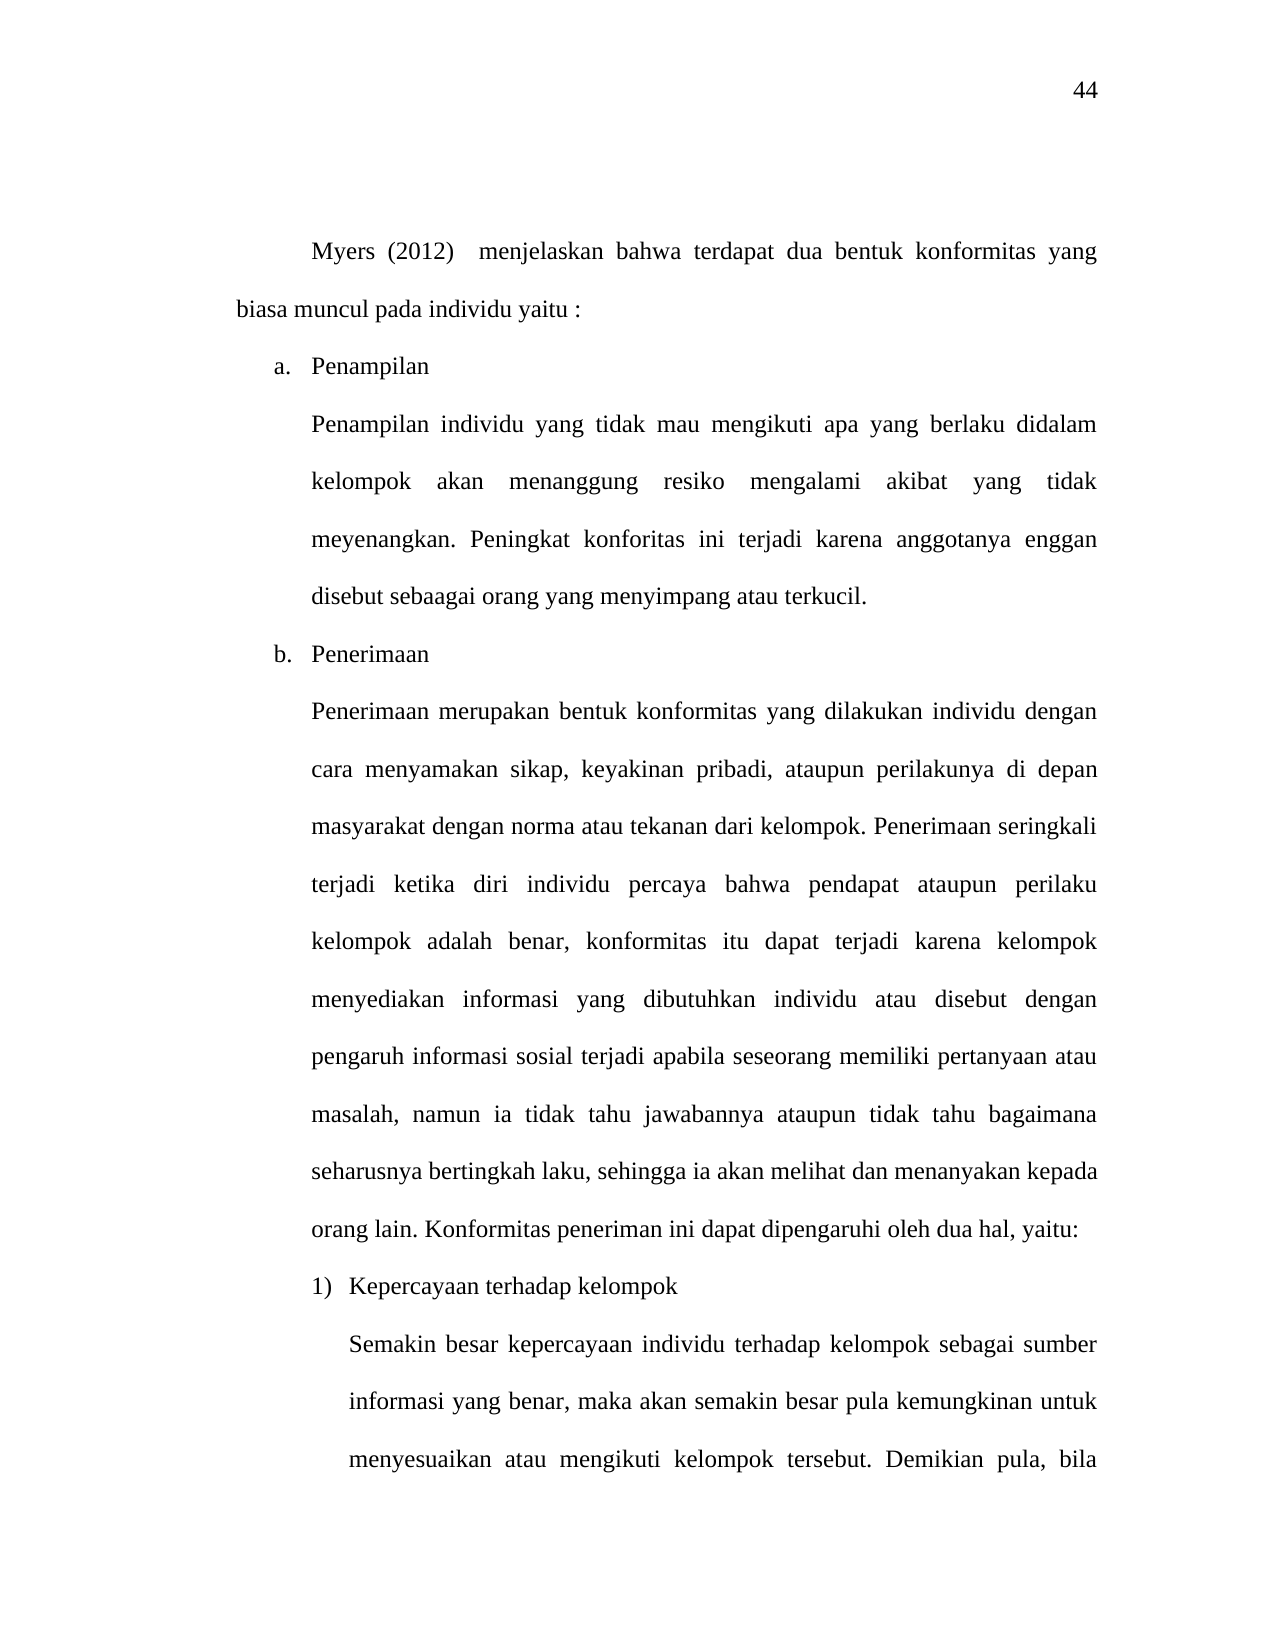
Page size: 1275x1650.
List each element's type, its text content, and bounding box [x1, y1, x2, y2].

list Penerimaan [274, 639, 1098, 667]
text Myers (2012) menjelaskan bahwa terdapat dua bentuk konformitas yang biasa muncul pada individu yaitu : [236, 236, 1098, 322]
list Kepercayaan terhadap kelompok [311, 1271, 1098, 1300]
text Penerimaan merupakan bentuk konformitas yang dilakukan individu dengan cara menyamakan sikap, keyakinan pribadi, ataupun perilakunya di depan masyarakat dengan norma atau tekanan dari kelompok. Penerimaan seringkali terjadi ketika diri individu percaya bahwa pendapat ataupun perilaku kelompok adalah benar, konformitas itu dapat terjadi karena kelompok menyediakan informasi yang dibutuhkan individu atau disebut dengan pengaruh informasi sosial terjadi apabila seseorang memiliki pertanyaan atau masalah, namun ia tidak tahu jawabannya ataupun tidak tahu bagaimana seharusnya bertingkah laku, sehingga ia akan melihat dan menanyakan kepada orang lain. Konformitas peneriman ini dapat dipengaruhi oleh dua hal, yaitu: [311, 696, 1098, 1242]
list Penampilan [274, 351, 1098, 380]
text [349, 1329, 1098, 1472]
list Penampilan individu yang tidak mau mengikuti apa yang berlaku didalam kelompok akan menanggung resiko mengalami akibat yang tidak meyenangkan. Peningkat konforitas ini terjadi karena anggotanya enggan disebut sebaagai orang yang menyimpang atau terkucil. [311, 409, 1098, 610]
